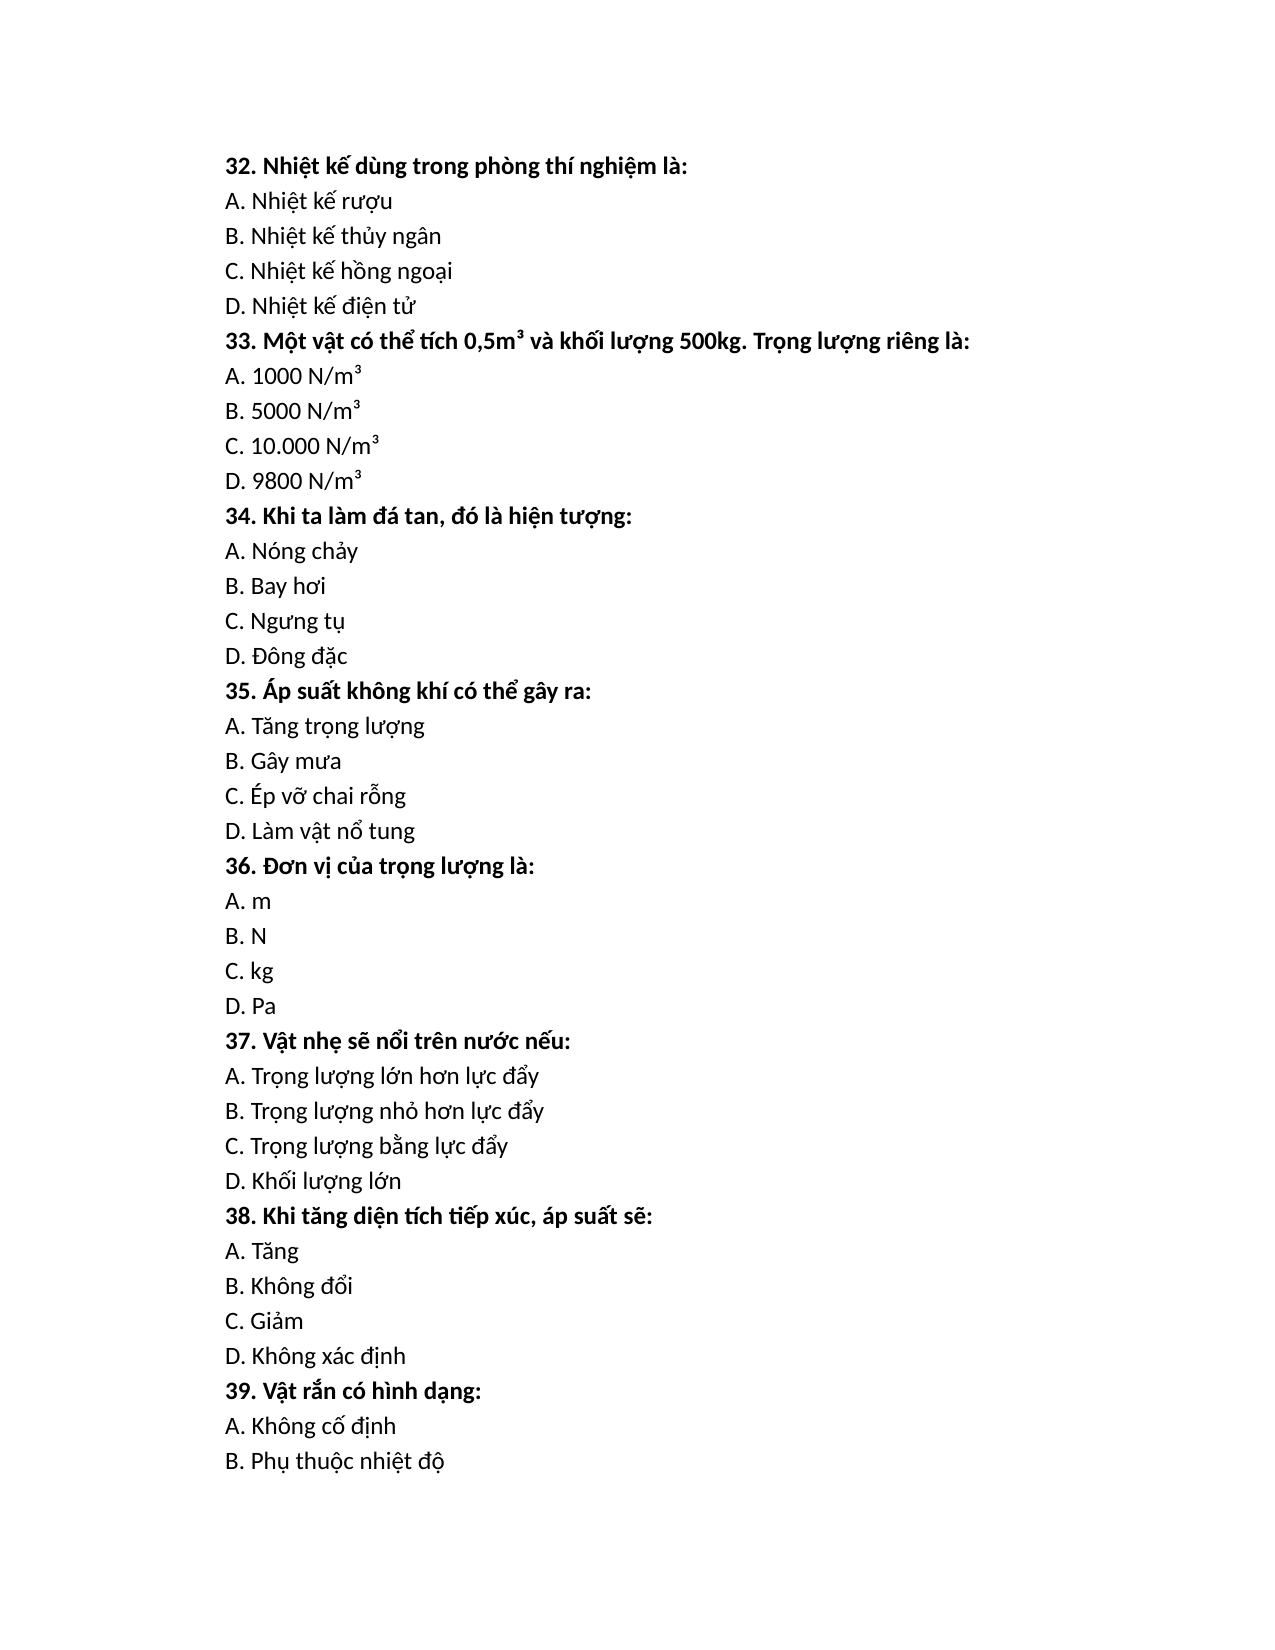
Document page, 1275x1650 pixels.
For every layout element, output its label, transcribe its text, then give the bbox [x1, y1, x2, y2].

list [225, 1375, 1125, 1476]
list 34. Khi ta làm đá tan, đó là hiện tượng: A. Nóng chảy B. Bay hơi C. Ngưng tụ D. Đông đặc [225, 500, 1125, 671]
list 33. Một vật có thể tích 0,5m³ và khối lượng 500kg. Trọng lượng riêng là: A. 1000 N/m³ B. 5000 N/m³ C. 10.000 N/m³ D. 9800 N/m³ [225, 325, 1125, 496]
list 32. Nhiệt kế dùng trong phòng thí nghiệm là: A. Nhiệt kế rượu B. Nhiệt kế thủy ngân C. Nhiệt kế hồng ngoại D. Nhiệt kế điện tử [225, 150, 1125, 321]
list 37. Vật nhẹ sẽ nổi trên nước nếu: A. Trọng lượng lớn hơn lực đẩy B. Trọng lượng nhỏ hơn lực đẩy C. Trọng lượng bằng lực đẩy D. Khối lượng lớn [225, 1025, 1125, 1196]
list 36. Đơn vị của trọng lượng là: A. m B. N C. kg D. Pa [225, 850, 1125, 1021]
list 38. Khi tăng diện tích tiếp xúc, áp suất sẽ: A. Tăng B. Không đổi C. Giảm D. Không xác định [225, 1200, 1125, 1371]
list 35. Áp suất không khí có thể gây ra: A. Tăng trọng lượng B. Gây mưa C. Ép vỡ chai rỗng D. Làm vật nổ tung [225, 675, 1125, 846]
